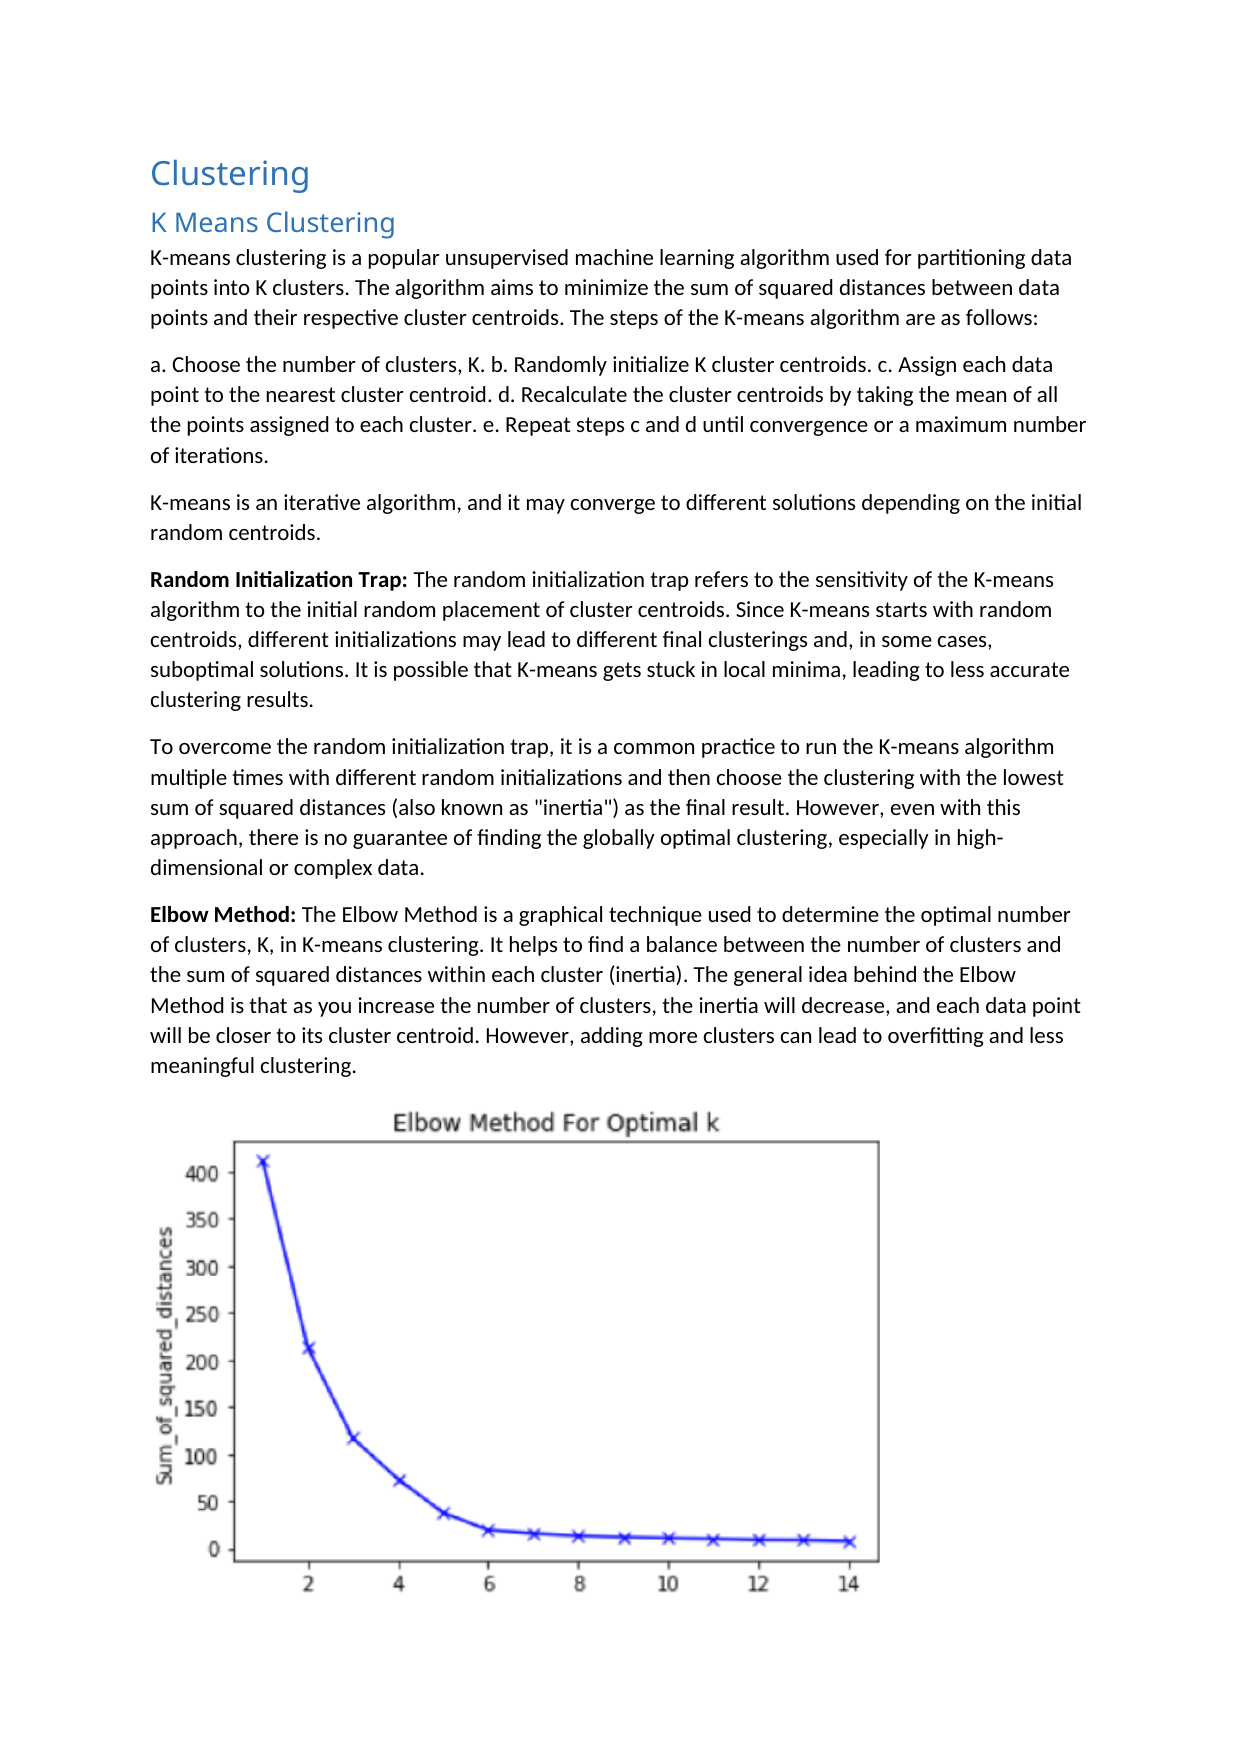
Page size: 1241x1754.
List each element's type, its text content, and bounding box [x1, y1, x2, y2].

subtitle Clustering [150, 150, 1090, 195]
text To overcome the random initialization trap, it is a common practice to run the K-means algorithm multiple times with different random initializations and then choose the clustering with the lowest sum of squared distances (also known as "inertia") as the final result. However, even with this approach, there is no guarantee of finding the globally optimal clustering, especially in high-dimensional or complex data. [150, 732, 1090, 881]
text K-means is an iterative algorithm, and it may converge to different solutions depending on the initial random centroids. [150, 488, 1090, 546]
subtitle K Means Clustering [150, 203, 1090, 240]
text Elbow Method: The Elbow Method is a graphical technique used to determine the optimal number of clusters, K, in K-means clustering. It helps to find a balance between the number of clusters and the sum of squared distances within each cluster (inertia). The general idea behind the Elbow Method is that as you increase the number of clusters, the inertia will decrease, and each data point will be closer to its cluster centroid. However, adding more clusters can lead to overfitting and less meaningful clustering. [150, 900, 1090, 1079]
picture [150, 1098, 910, 1595]
text K-means clustering is a popular unsupervised machine learning algorithm used for partitioning data points into K clusters. The algorithm aims to minimize the sum of squared distances between data points and their respective cluster centroids. The steps of the K-means algorithm are as follows: [150, 243, 1090, 331]
text a. Choose the number of clusters, K. b. Randomly initialize K cluster centroids. c. Assign each data point to the nearest cluster centroid. d. Recalculate the cluster centroids by taking the mean of all the points assigned to each cluster. e. Repeat steps c and d until convergence or a maximum number of iterations. [150, 350, 1090, 469]
text Random Initialization Trap: The random initialization trap refers to the sensitivity of the K-means algorithm to the initial random placement of cluster centroids. Since K-means starts with random centroids, different initializations may lead to different final clusterings and, in some cases, suboptimal solutions. It is possible that K-means gets stuck in local minima, leading to less accurate clustering results. [150, 565, 1090, 714]
